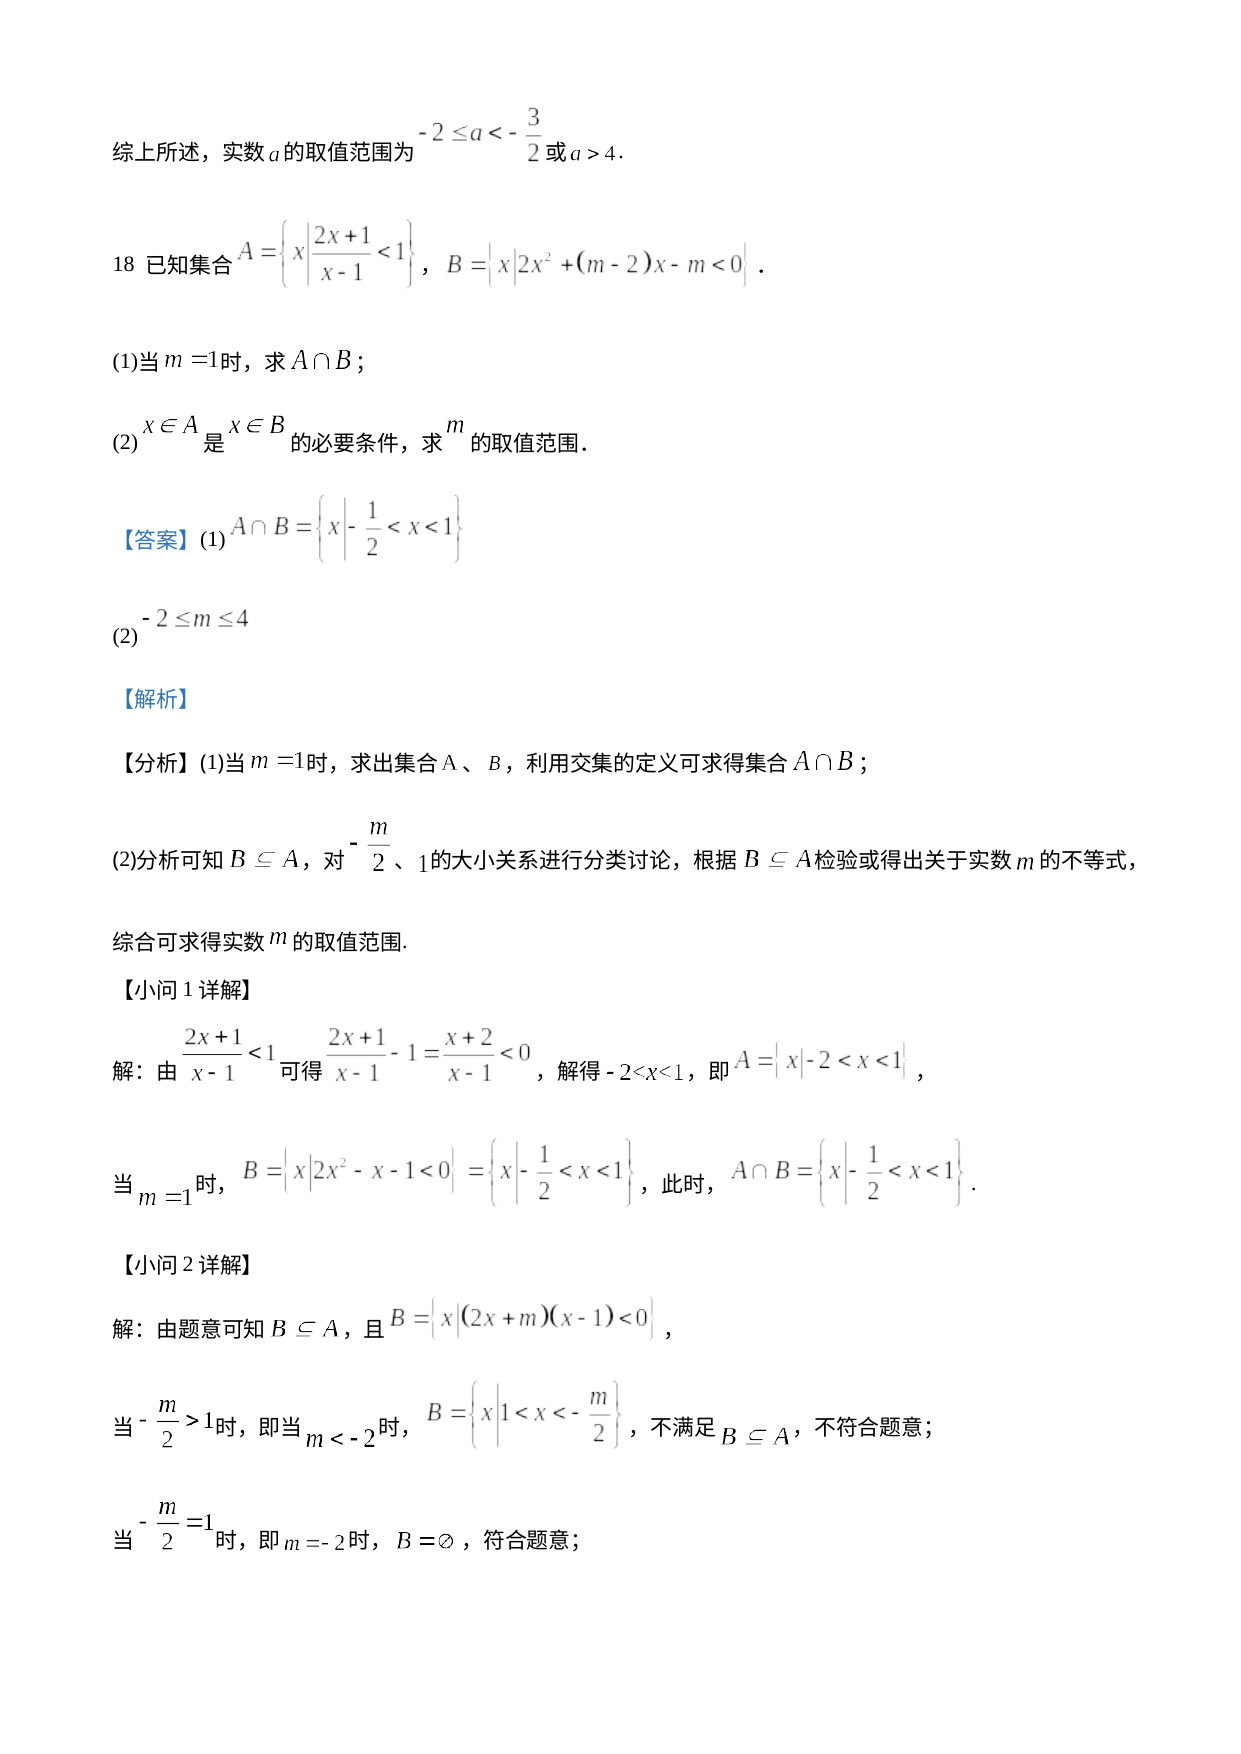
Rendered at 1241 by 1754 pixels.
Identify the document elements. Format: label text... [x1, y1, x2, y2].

text 【答案】(1) [112, 490, 1128, 588]
text 综上所述，实数的取值范围为或. [112, 102, 1128, 199]
text 当时，即当时，，不满足，不符合题意； [112, 1377, 1128, 1474]
text 【小问1详解】 [112, 972, 1128, 1005]
text 解：由可得，解得，即， [112, 1021, 1128, 1118]
text 当时，，此时，. [112, 1134, 1128, 1232]
text 当时，即时，，符合题意； [112, 1490, 1128, 1587]
text 【分析】(1)当时，求出集合、，利用交集的定义可求得集合； [112, 729, 1128, 794]
text 【解析】 [112, 681, 1128, 714]
text (2) [112, 603, 1128, 668]
text (1)当时，求； [112, 328, 1128, 393]
text 解：由题意可知，且， [112, 1296, 1128, 1361]
text (2)分析可知，对、的大小关系进行分类讨论，根据检验或得出关于实数的不等式，综合可求得实数的取值范围. [112, 810, 1128, 957]
text 【小问2详解】 [112, 1247, 1128, 1280]
text (2)是的必要条件，求的取值范围． [112, 409, 1128, 474]
text 18 已知集合，． [112, 215, 1128, 313]
